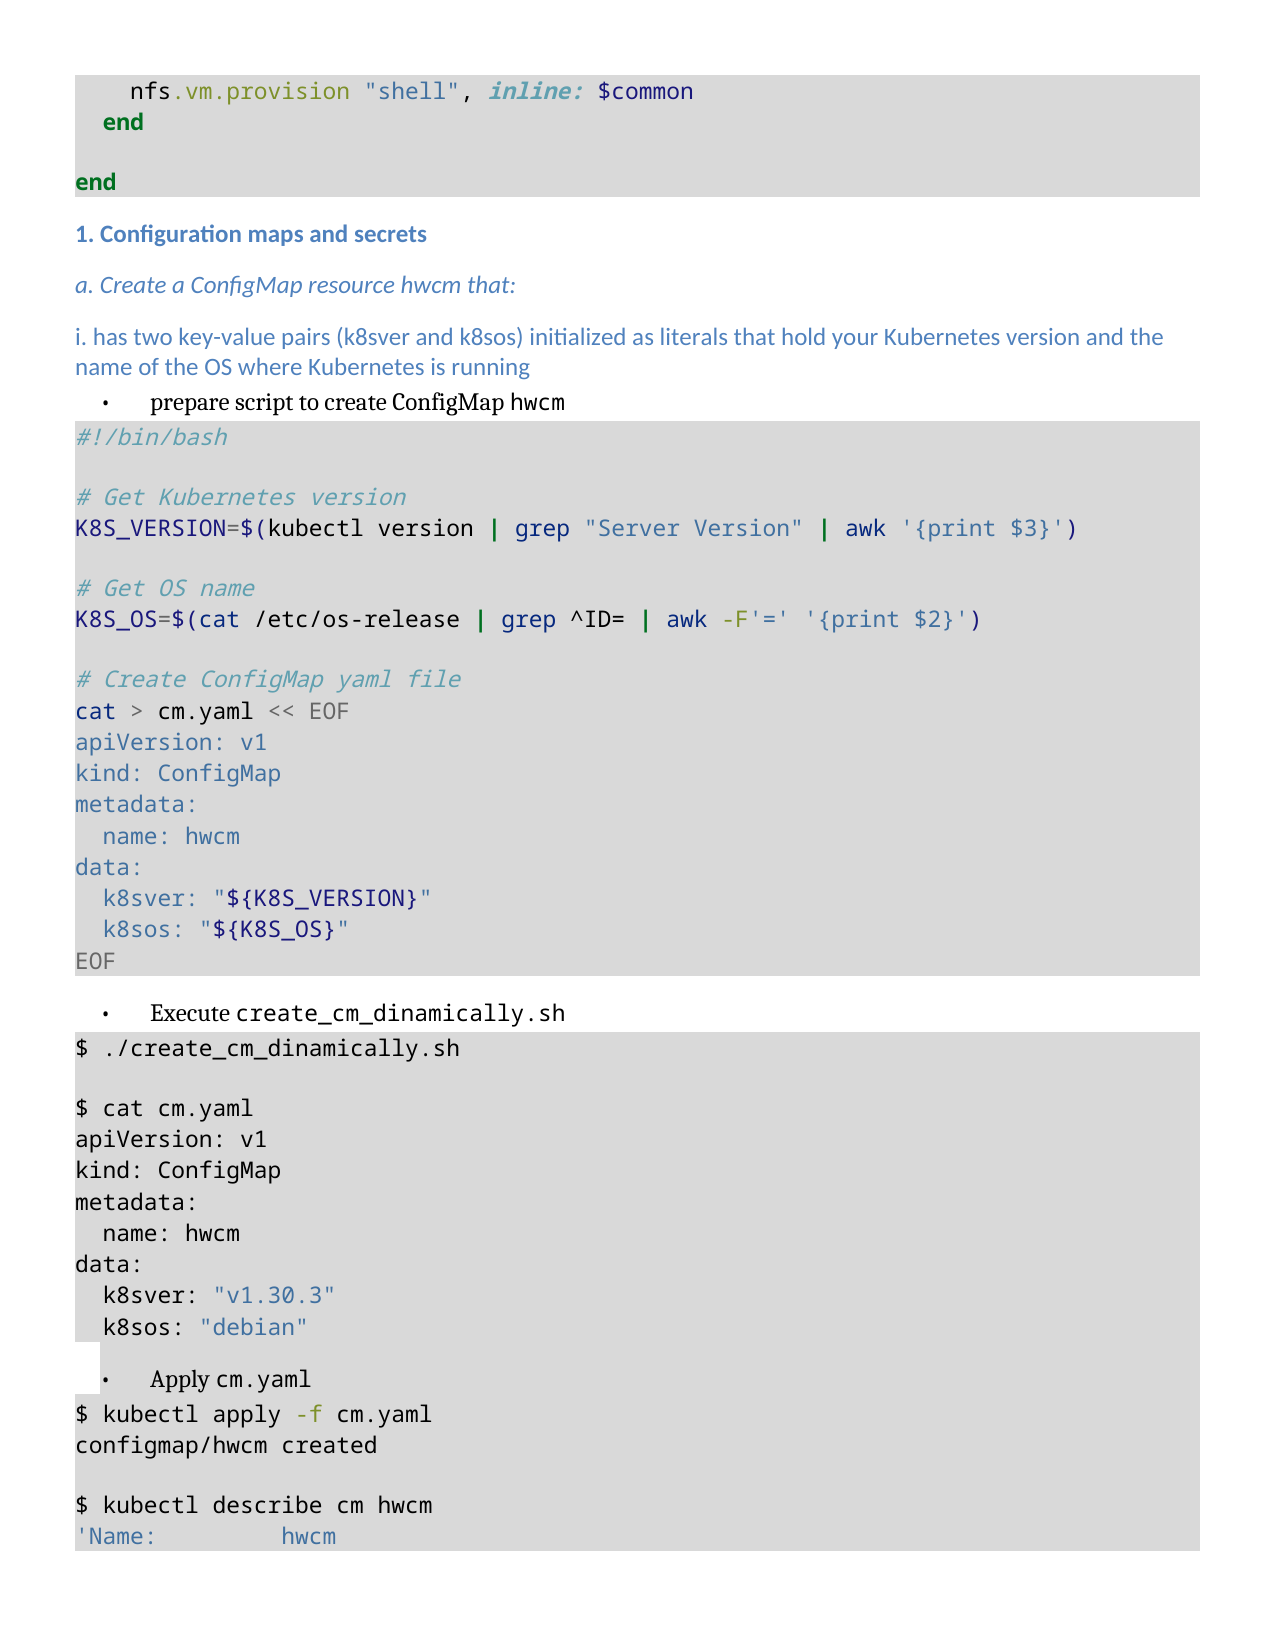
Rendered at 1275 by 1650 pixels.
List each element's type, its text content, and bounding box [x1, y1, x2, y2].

list Execute create_cm_dinamically.sh [100, 997, 1200, 1028]
subtitle 1. Configuration maps and secrets [75, 218, 1200, 249]
text $ ./create_cm_dinamically.sh $ cat cm.yaml apiVersion: v1 kind: ConfigMap metadata: name: hwcm data: k8sver: "v1.30.3" k8sos: "debian" [75, 1032, 1200, 1342]
list Apply cm.yaml [100, 1362, 1200, 1394]
subtitle a. Create a ConfigMap resource hwcm that: [75, 270, 1200, 300]
subtitle i. has two key-value pairs (k8sver and k8sos) initialized as literals that hold your Kubernetes version and the name of the OS where Kubernetes is running [75, 321, 1200, 382]
list prepare script to create ConfigMap hwcm [100, 386, 1200, 417]
text #!/bin/bash # Get Kubernetes version K8S_VERSION=$(kubectl version | grep "Server Version" | awk '{print $3}') # Get OS name K8S_OS=$(cat /etc/os-release | grep ^ID= | awk -F'=' '{print $2}') # Create ConfigMap yaml file cat > cm.yaml << EOF apiVersion: v1 kind: ConfigMap metadata: name: hwcm data: k8sver: "${K8S_VERSION}" k8sos: "${K8S_OS}" EOF [75, 421, 1200, 976]
